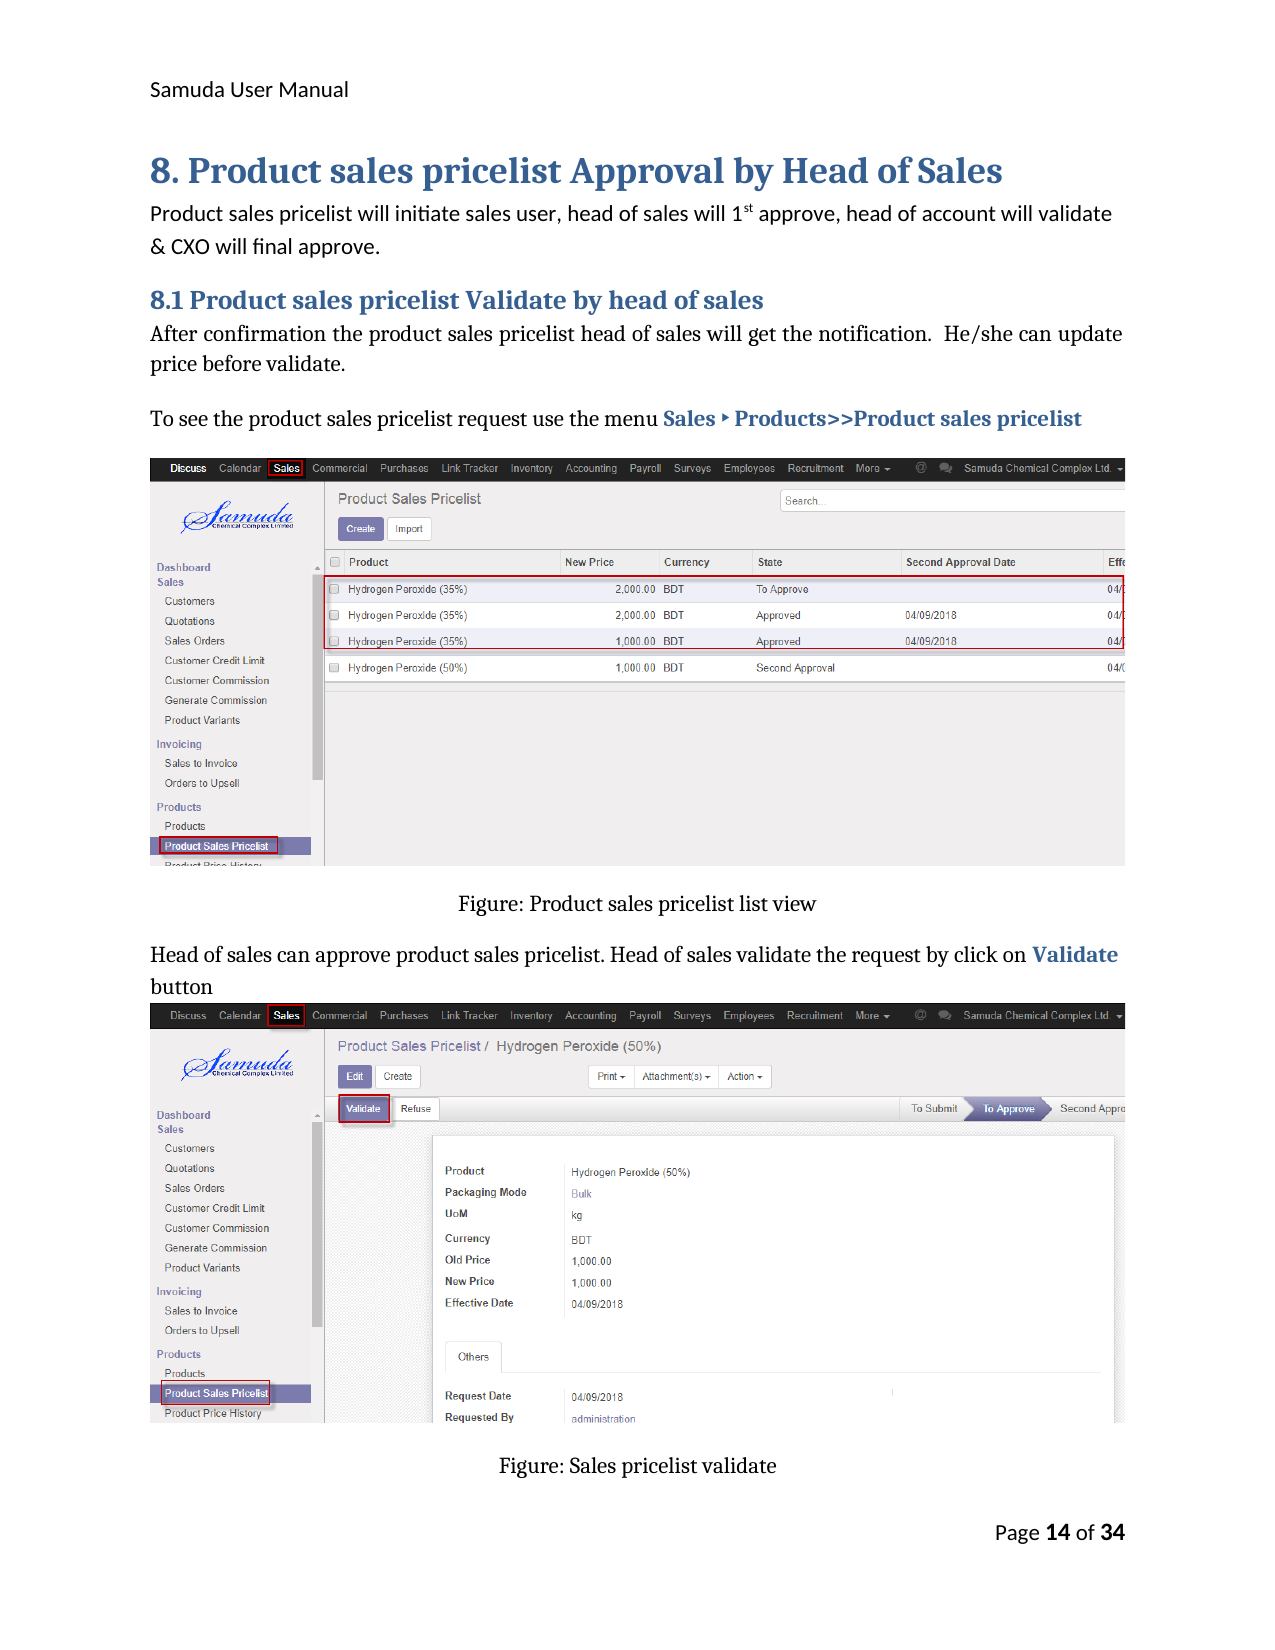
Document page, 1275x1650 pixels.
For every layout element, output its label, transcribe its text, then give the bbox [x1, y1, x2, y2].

text To see the product sales pricelist request use the menu Sales ‣ Products>>Product sales pricelist [729, 402, 1125, 433]
text Figure: Sales pricelist validate [150, 1453, 1125, 1479]
text After confirmation the product sales pricelist head of sales will get the notification. He/she can update price before validate. [150, 321, 1125, 377]
subtitle 8.1 Product sales pricelist Validate by head of sales [150, 285, 1125, 316]
text Product sales pricelist will initiate sales user, head of sales will 1st approve, head of account will validate & CXO will final approve. [150, 199, 1125, 260]
picture [150, 1003, 1125, 1423]
text Head of sales can approve product sales pricelist. Head of sales validate the request by click on Validate button [150, 942, 1125, 1003]
text Figure: Product sales pricelist list view [150, 891, 1125, 917]
picture [150, 458, 1125, 866]
text To see the product sales pricelist request use the menu Sales ‣ Products>>Product sales pricelist [150, 402, 721, 433]
subtitle 8. Product sales pricelist Approval by Head of Sales [150, 150, 1125, 193]
